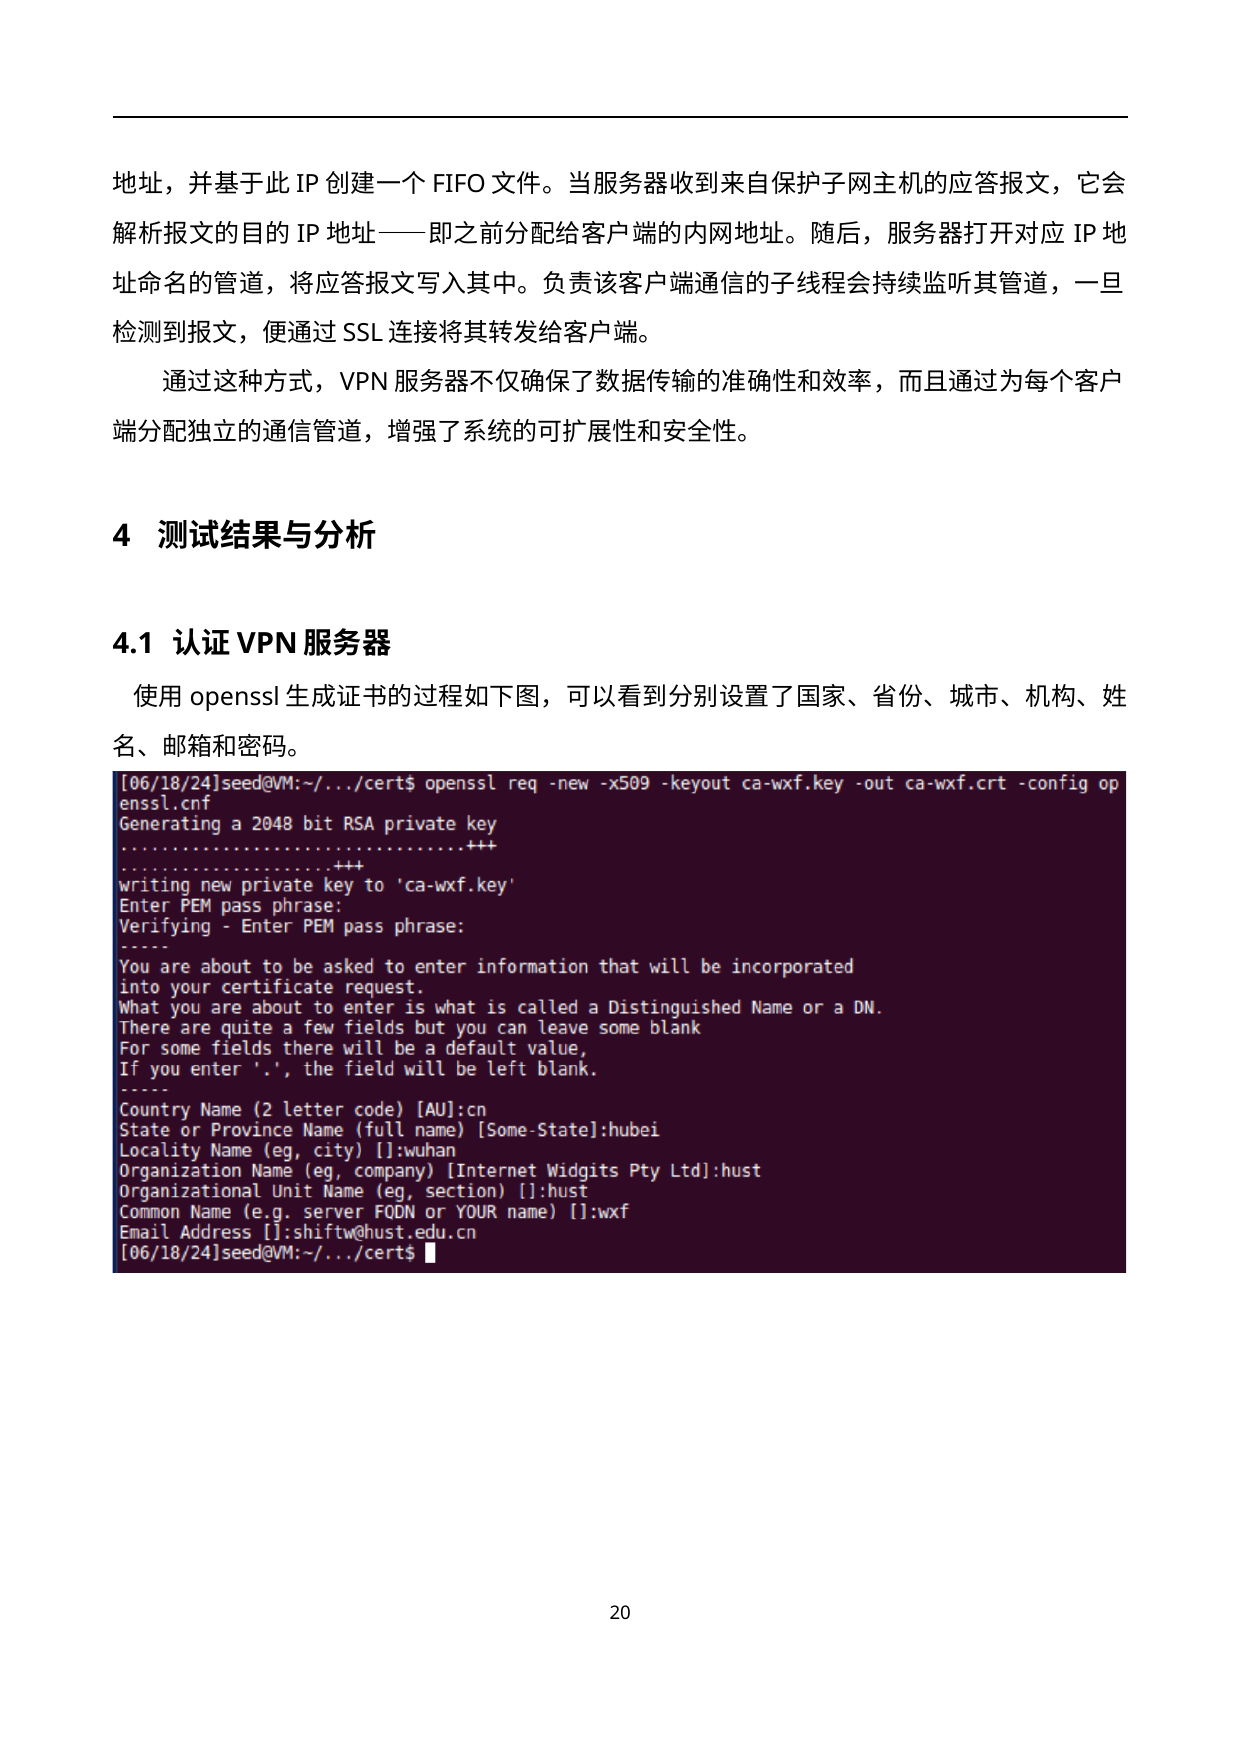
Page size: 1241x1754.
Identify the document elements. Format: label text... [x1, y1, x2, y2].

subtitle 认证VPN服务器 [112, 583, 1128, 662]
picture [112, 771, 1127, 1273]
subtitle 测试结果与分析 [112, 476, 1128, 555]
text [112, 160, 1128, 349]
text 通过这种方式，VPN服务器不仅确保了数据传输的准确性和效率，而且通过为每个客户端分配独立的通信管道，增强了系统的可扩展性和安全性。 [112, 358, 1128, 447]
text 使用openssl生成证书的过程如下图，可以看到分别设置了国家、省份、城市、机构、姓名、邮箱和密码。 [112, 673, 1128, 762]
